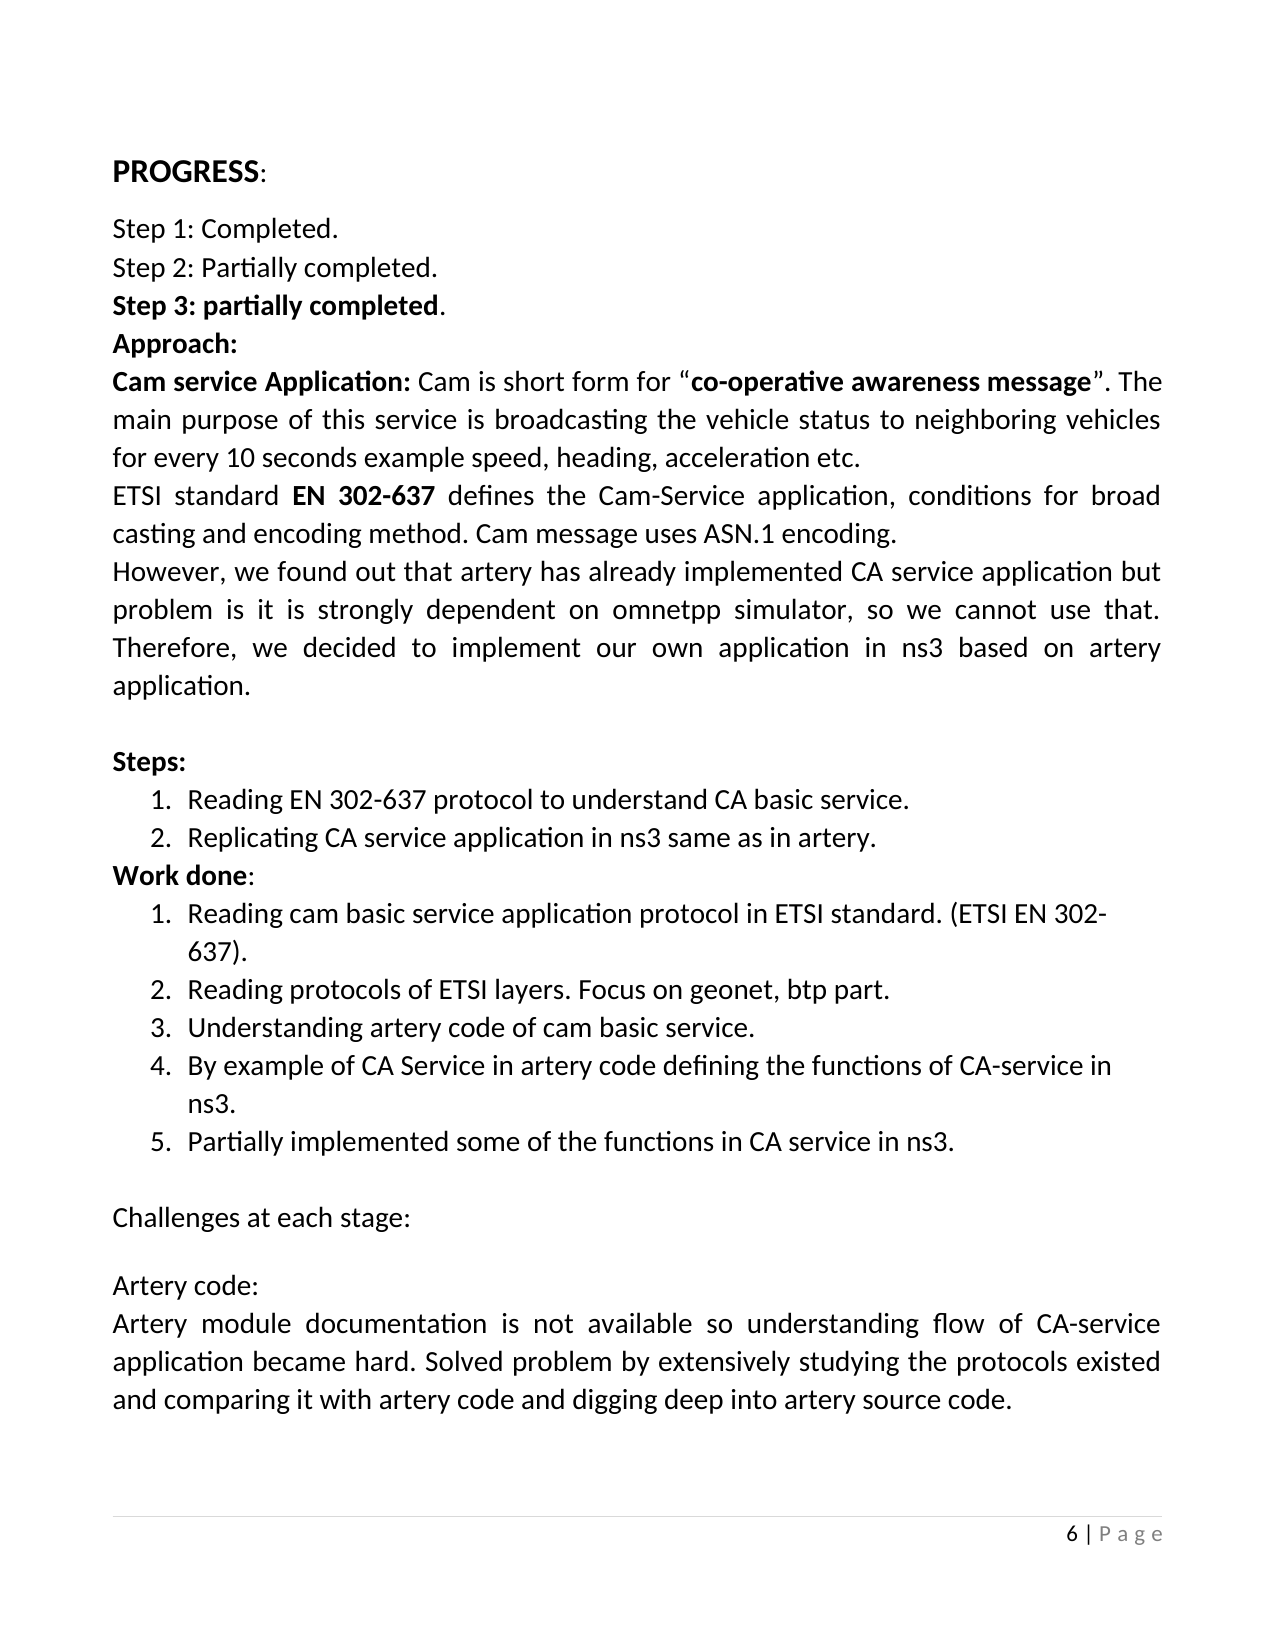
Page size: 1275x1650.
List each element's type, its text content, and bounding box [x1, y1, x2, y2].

text However, we found out that artery has already implemented CA service application but problem is it is strongly dependent on omnetpp simulator, so we cannot use that. Therefore, we decided to implement our own application in ns3 based on artery application. [112, 553, 1162, 702]
list Understanding artery code of cam basic service. [150, 1009, 1162, 1045]
text PROGRESS: [112, 150, 1162, 191]
text Step 1: Completed. [112, 211, 1162, 246]
list Reading protocols of ETSI layers. Focus on geonet, btp part. [150, 971, 1162, 1007]
text Step 2: Partially completed. [112, 249, 1162, 284]
list Reading cam basic service application protocol in ETSI standard. (ETSI EN 302-637). [150, 895, 1162, 969]
list Partially implemented some of the functions in CA service in ns3. [150, 1123, 1162, 1159]
text Challenges at each stage: [112, 1199, 1162, 1235]
list Reading EN 302-637 protocol to understand CA basic service. [150, 781, 1162, 817]
list By example of CA Service in artery code defining the functions of CA-service in ns3. [150, 1047, 1162, 1121]
text ETSI standard EN 302-637 defines the Cam-Service application, conditions for broad casting and encoding method. Cam message uses ASN.1 encoding. [112, 477, 1162, 550]
list Replicating CA service application in ns3 same as in artery. [150, 819, 1162, 854]
text Work done: [112, 857, 1162, 893]
text Artery module documentation is not available so understanding flow of CA-service application became hard. Solved problem by extensively studying the protocols existed and comparing it with artery code and digging deep into artery source code. [112, 1305, 1162, 1417]
text Step 3: partially completed. [112, 287, 1162, 322]
text Steps: [112, 743, 1162, 778]
text Artery code: [112, 1267, 1162, 1303]
text Approach: [112, 325, 1162, 360]
